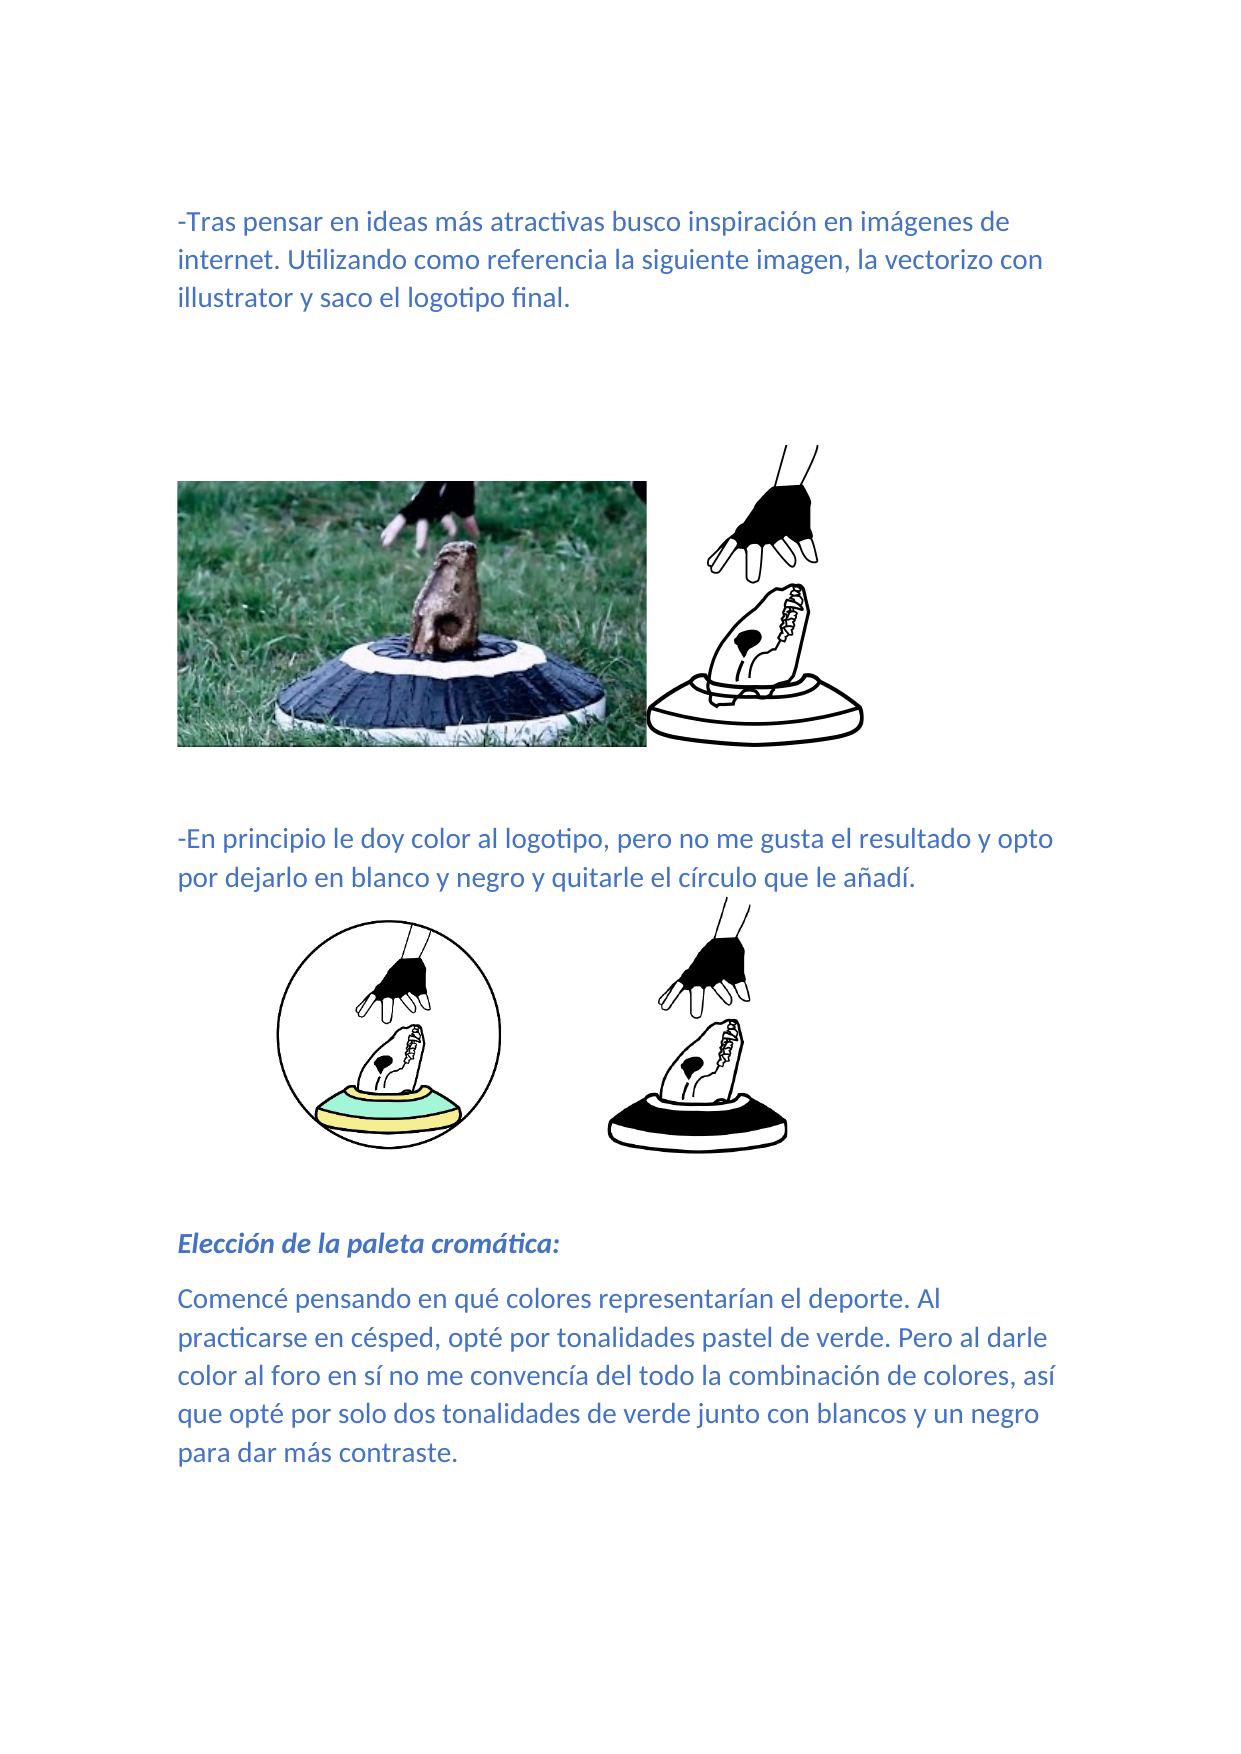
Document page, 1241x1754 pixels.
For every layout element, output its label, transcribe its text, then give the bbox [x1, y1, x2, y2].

picture [607, 896, 788, 1154]
text Comencé pensando en qué colores representarían el deporte. Al practicarse en césped, opté por tonalidades pastel de verde. Pero al darle color al foro en sí no me convencía del todo la combinación de colores, así que opté por solo dos tonalidades de verde junto con blancos y un negro para dar más contraste. [177, 1280, 1063, 1469]
picture [177, 914, 603, 1154]
picture [177, 445, 864, 747]
text Elección de la paleta cromática: [177, 1225, 1063, 1261]
text -Tras pensar en ideas más atractivas busco inspiración en imágenes de internet. Utilizando como referencia la siguiente imagen, la vectorizo con illustrator y saco el logotipo final. [177, 203, 1063, 315]
